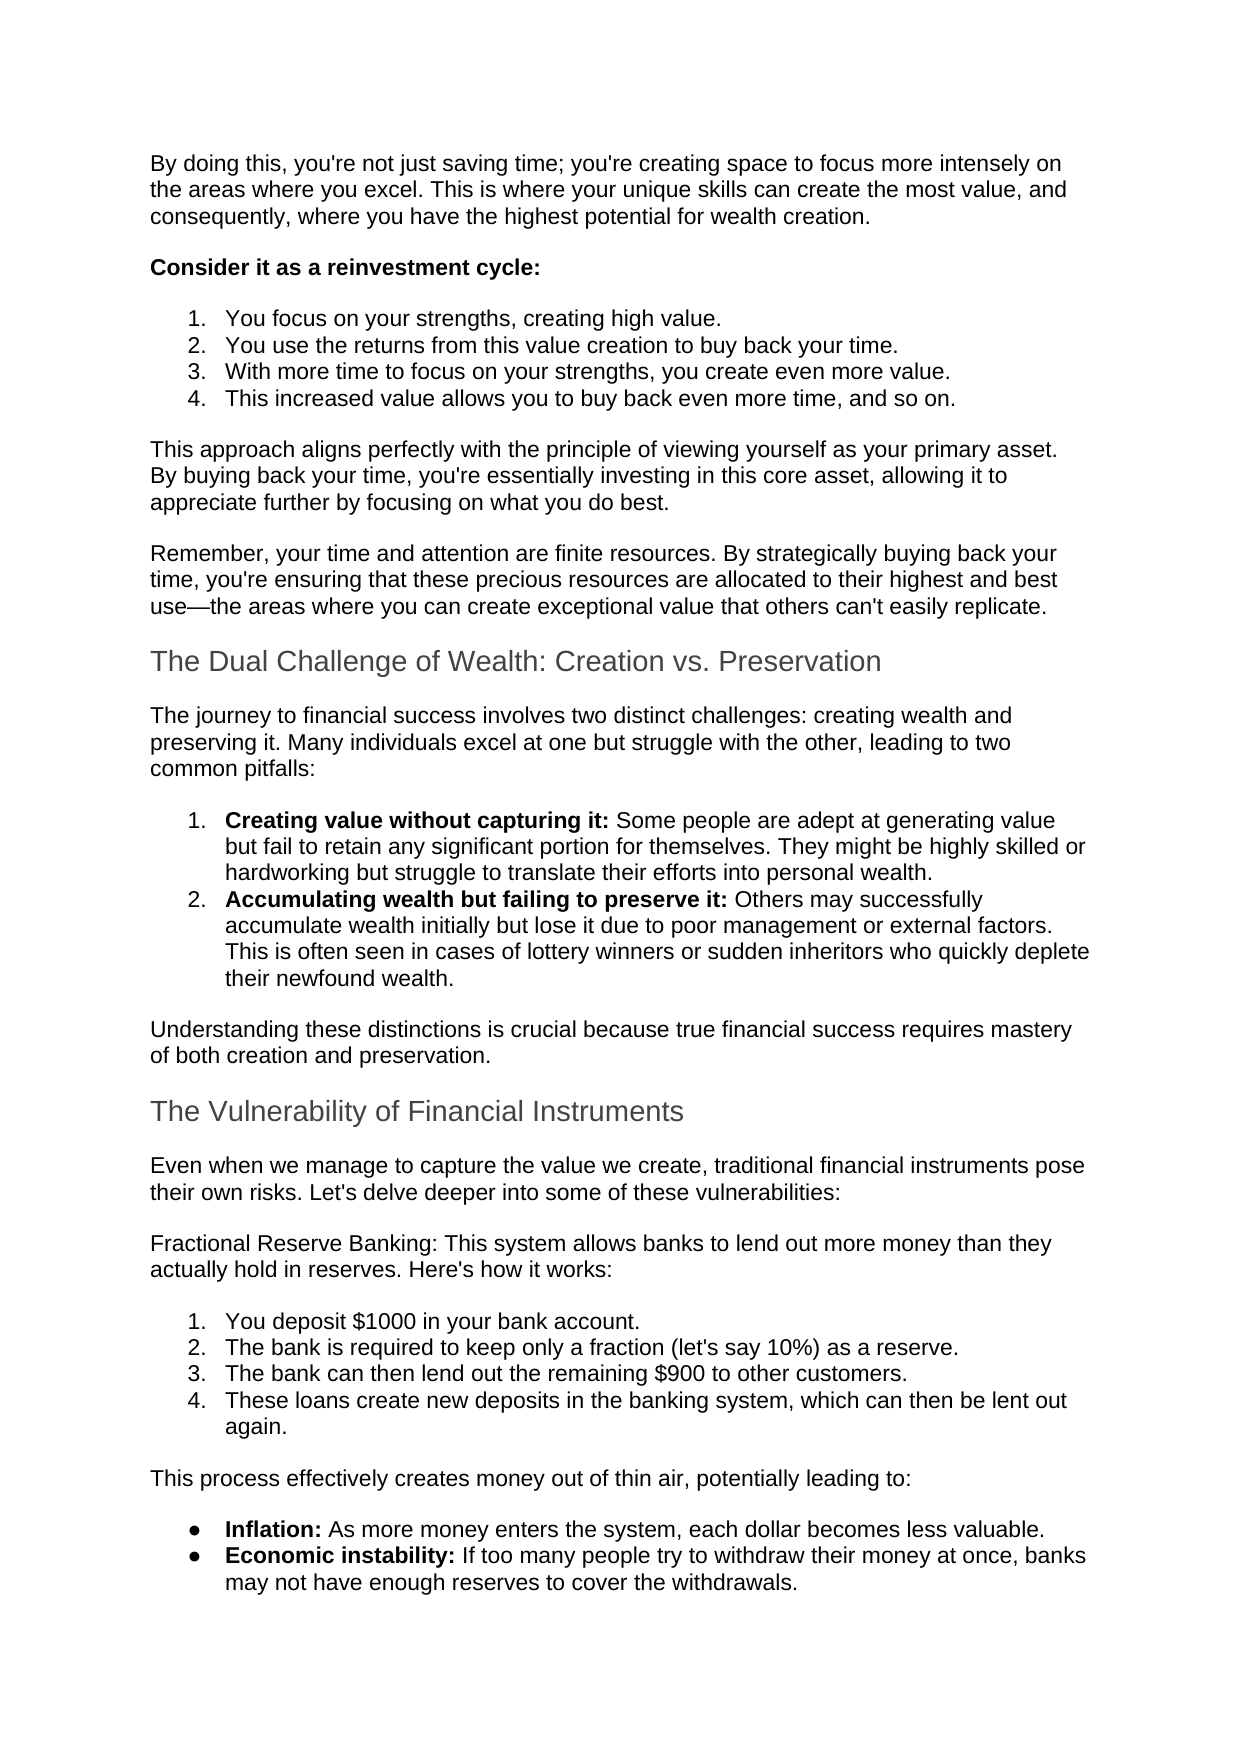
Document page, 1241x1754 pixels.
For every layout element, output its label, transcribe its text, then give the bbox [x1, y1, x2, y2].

text Understanding these distinctions is crucial because true financial success requires mastery of both creation and preservation. [150, 1016, 1090, 1069]
text Fractional Reserve Banking: This system allows banks to lend out more money than they actually hold in reserves. Here's how it works: [150, 1230, 1090, 1283]
list Inflation: As more money enters the system, each dollar becomes less valuable. [187, 1516, 1090, 1542]
subtitle The Vulnerability of Financial Instruments [150, 1094, 1090, 1127]
list You use the returns from this value creation to buy back your time. [187, 332, 1090, 358]
list Creating value without capturing it: Some people are adept at generating value but fail to retain any significant portion for themselves. They might be highly skilled or hardworking but struggle to translate their efforts into personal wealth. [187, 807, 1090, 886]
text This process effectively creates money out of thin air, potentially leading to: [150, 1464, 1090, 1491]
list This increased value allows you to buy back even more time, and so on. [187, 384, 1090, 411]
list Accumulating wealth but failing to preserve it: Others may successfully accumulate wealth initially but lose it due to poor management or external factors. This is often seen in cases of lottery winners or sudden inheritors who quickly deplete their newfound wealth. [187, 886, 1090, 991]
text Consider it as a reinvestment cycle: [150, 254, 1090, 280]
subtitle The Dual Challenge of Wealth: Creation vs. Preservation [150, 644, 1090, 677]
text This approach aligns perfectly with the principle of viewing yourself as your primary asset. By buying back your time, you're essentially investing in this core asset, allowing it to appreciate further by focusing on what you do best. [150, 436, 1090, 515]
list These loans create new deposits in the banking system, which can then be lent out again. [187, 1387, 1090, 1439]
list The bank can then lend out the remaining $900 to other customers. [187, 1360, 1090, 1387]
list You deposit $1000 in your bank account. [187, 1308, 1090, 1334]
list With more time to focus on your strengths, you create even more value. [187, 358, 1090, 384]
list You focus on your strengths, creating high value. [187, 305, 1090, 332]
text The journey to financial success involves two distinct challenges: creating wealth and preserving it. Many individuals excel at one but struggle with the other, leading to two common pitfalls: [150, 702, 1090, 782]
text Even when we manage to capture the value we create, traditional financial instruments pose their own risks. Let's delve deeper into some of these vulnerabilities: [150, 1152, 1090, 1205]
text By doing this, you're not just saving time; you're creating space to focus more intensely on the areas where you excel. This is where your unique skills can create the most value, and consequently, where you have the highest potential for wealth creation. [150, 150, 1090, 229]
text Remember, your time and attention are finite resources. By strategically buying back your time, you're ensuring that these precious resources are allocated to their highest and best use—the areas where you can create exceptional value that others can't easily replicate. [150, 540, 1090, 619]
list Economic instability: If too many people try to withdraw their money at once, banks may not have enough reserves to cover the withdrawals. [187, 1542, 1090, 1595]
list The bank is required to keep only a fraction (let's say 10%) as a reserve. [187, 1334, 1090, 1360]
